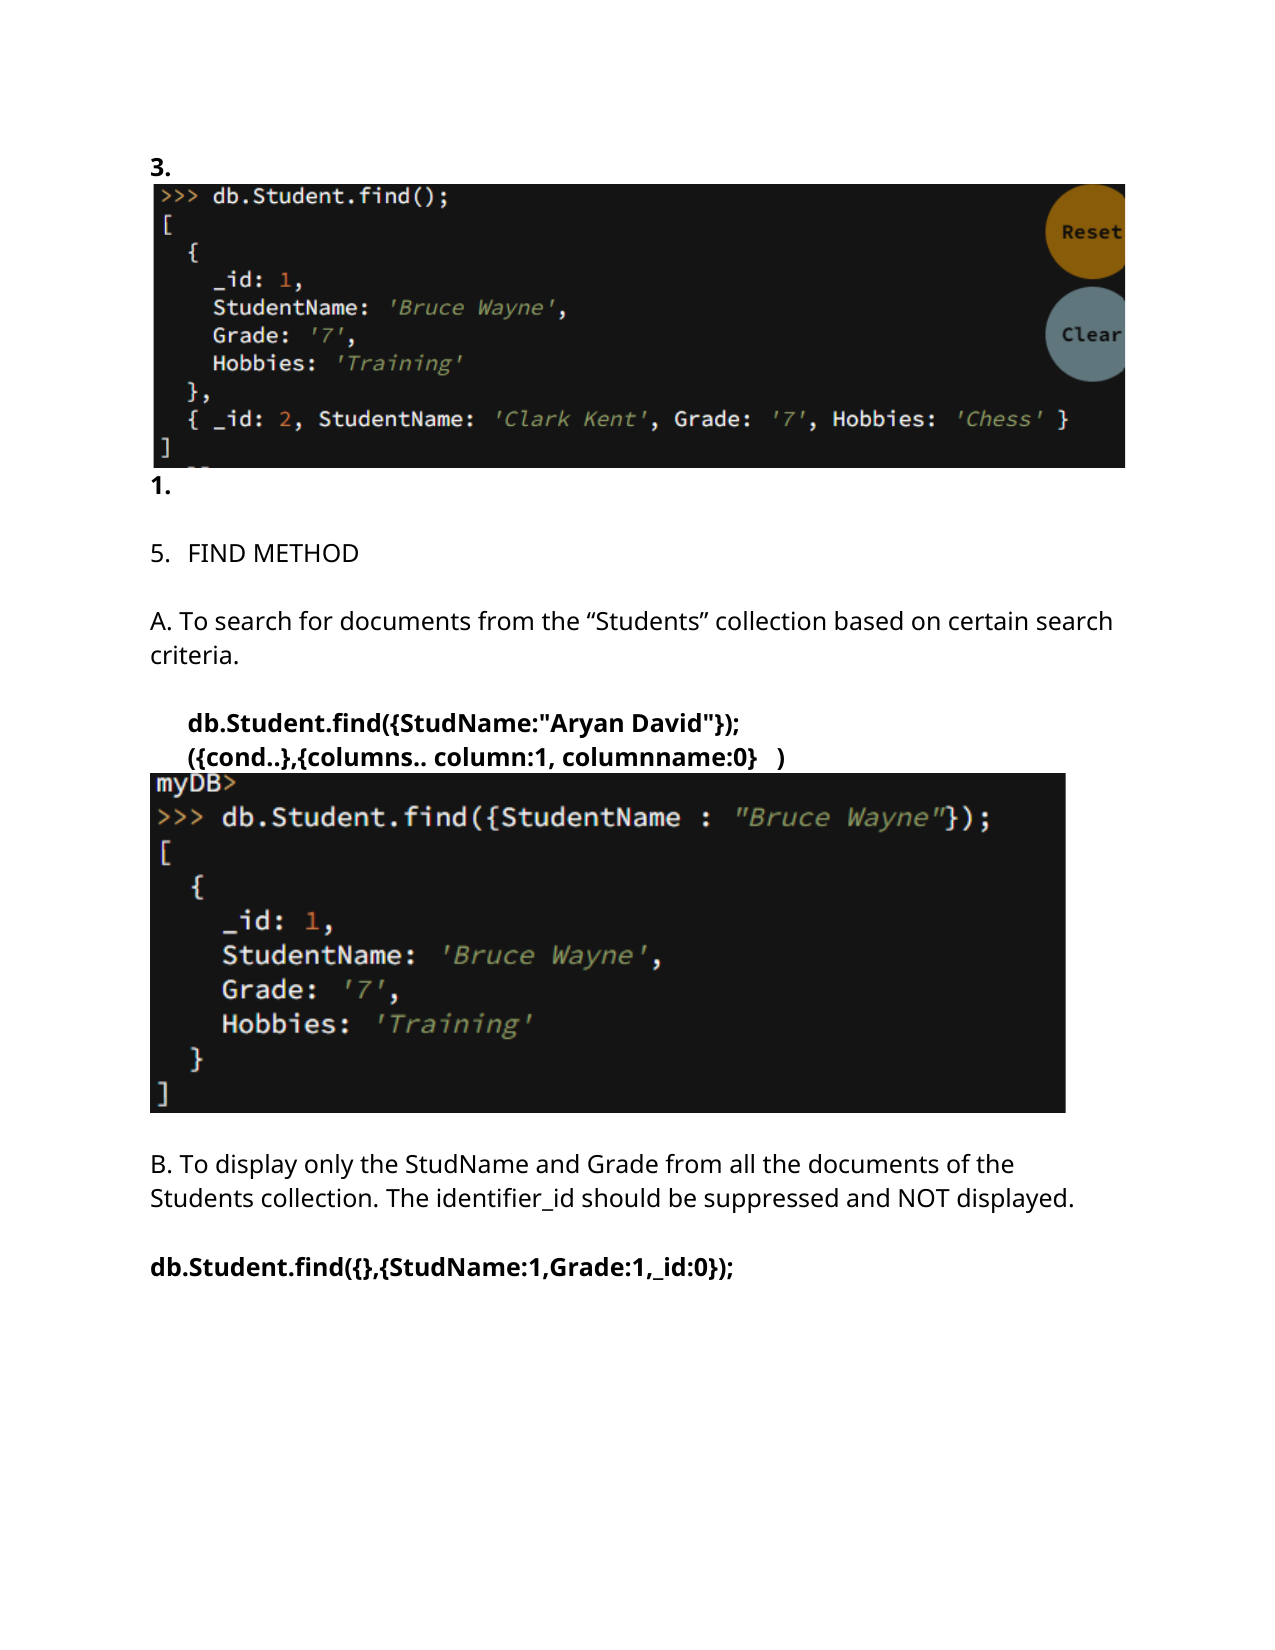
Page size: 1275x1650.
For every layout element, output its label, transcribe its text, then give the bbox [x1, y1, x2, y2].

picture [150, 184, 1125, 468]
text db.Student.find({},{StudName:1,Grade:1,_id:0}); [150, 1249, 1125, 1283]
text A. To search for documents from the “Students” collection based on certain search criteria. [150, 604, 1125, 672]
list FIND METHOD [150, 536, 1125, 569]
picture [150, 773, 1066, 1113]
text B. To display only the StudName and Grade from all the documents of the Students collection. The identifier_id should be suppressed and NOT displayed. [150, 1147, 1125, 1215]
text db.Student.find({StudName:"Aryan David"}); [187, 706, 1125, 740]
text ({cond..},{columns.. column:1, columnname:0} ) [187, 740, 1125, 774]
